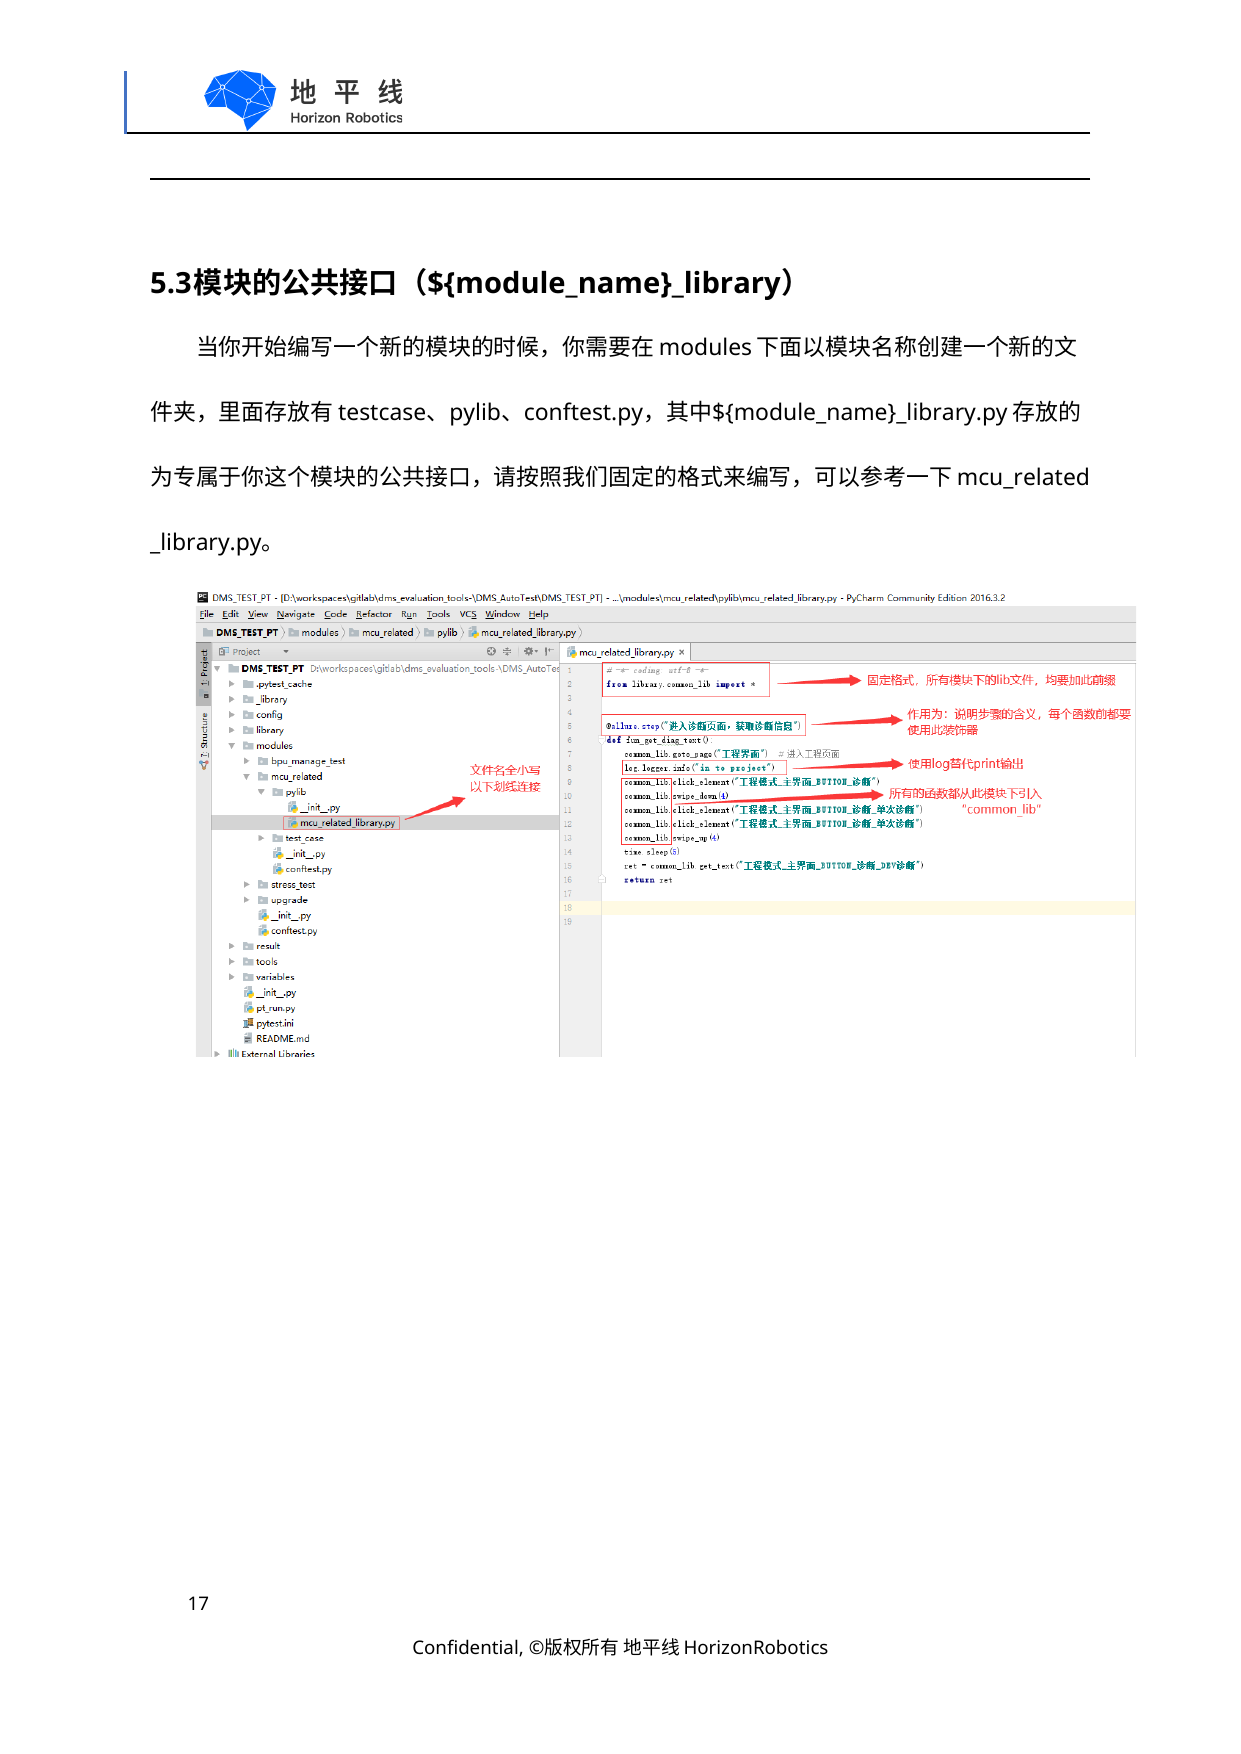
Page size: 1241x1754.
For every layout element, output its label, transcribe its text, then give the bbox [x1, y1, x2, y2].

picture [204, 70, 403, 131]
text 当你开始编写一个新的模块的时候，你需要在modules下面以模块名称创建一个新的文件夹，里面存放有testcase、pylib、conftest.py，其中${module_name}_library.py存放的为专属于你这个模块的公共接口，请按照我们固定的格式来编写，可以参考一下mcu_related _library.py。 [150, 313, 1090, 573]
subtitle 模块的公共接口（${module_name}_library） [150, 248, 1090, 313]
picture [195, 590, 1137, 1057]
